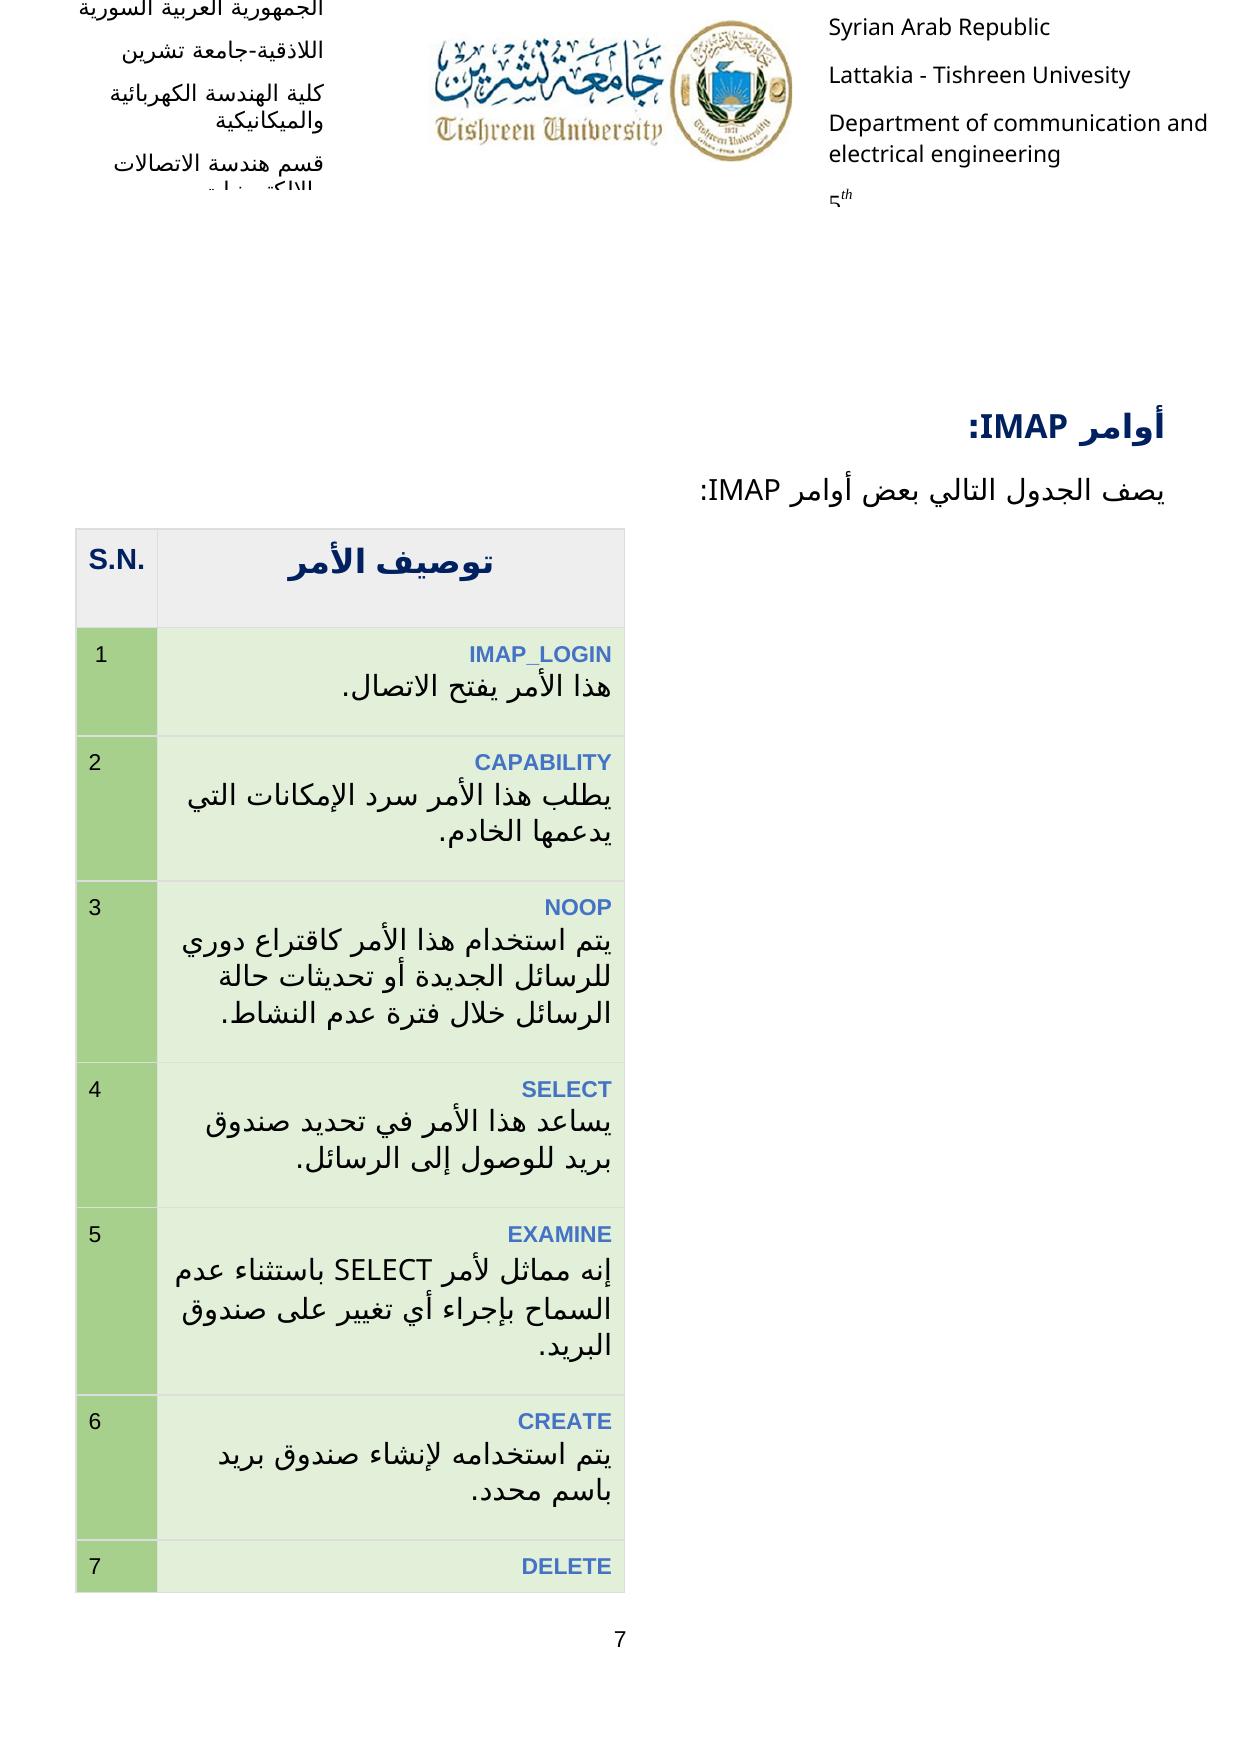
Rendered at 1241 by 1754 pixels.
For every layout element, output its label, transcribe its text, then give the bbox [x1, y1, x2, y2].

table_cell SELECT يساعد هذا الأمر في تحديد صندوق بريد للوصول إلى الرسائل. [158, 1063, 624, 1207]
table_cell 5 [77, 1208, 157, 1394]
table_cell EXAMINE إنه مماثل لأمر SELECT باستثناء عدم السماح بإجراء أي تغيير على صندوق البريد. [158, 1208, 624, 1394]
table_cell 6 [77, 1396, 157, 1539]
table_cell 7 [77, 1541, 157, 1592]
table_cell 4 [77, 1063, 157, 1207]
text أوامر IMAP: [75, 403, 1165, 448]
table_cell DELETE يتم استخدامه لحذف صندوق بريد باسم معين بشكل دائم. [158, 1541, 624, 1592]
table_header S.N. [77, 530, 157, 627]
table_cell CREATE يتم استخدامه لإنشاء صندوق بريد باسم محدد. [158, 1396, 624, 1539]
table_cell 3 [77, 882, 157, 1062]
table_cell 1 [77, 628, 157, 735]
table_cell 2 [77, 737, 157, 880]
picture [428, 19, 793, 162]
text يصف الجدول التالي بعض أوامر IMAP: [75, 469, 1165, 508]
table_header توصيف الأمر [158, 530, 624, 627]
table_cell IMAP_LOGIN هذا الأمر يفتح الاتصال. [158, 628, 624, 735]
table_cell CAPABILITY يطلب هذا الأمر سرد الإمكانات التي يدعمها الخادم. [158, 737, 624, 880]
table_cell NOOP يتم استخدام هذا الأمر كاقتراع دوري للرسائل الجديدة أو تحديثات حالة الرسائل خلال فترة عدم النشاط. [158, 882, 624, 1062]
